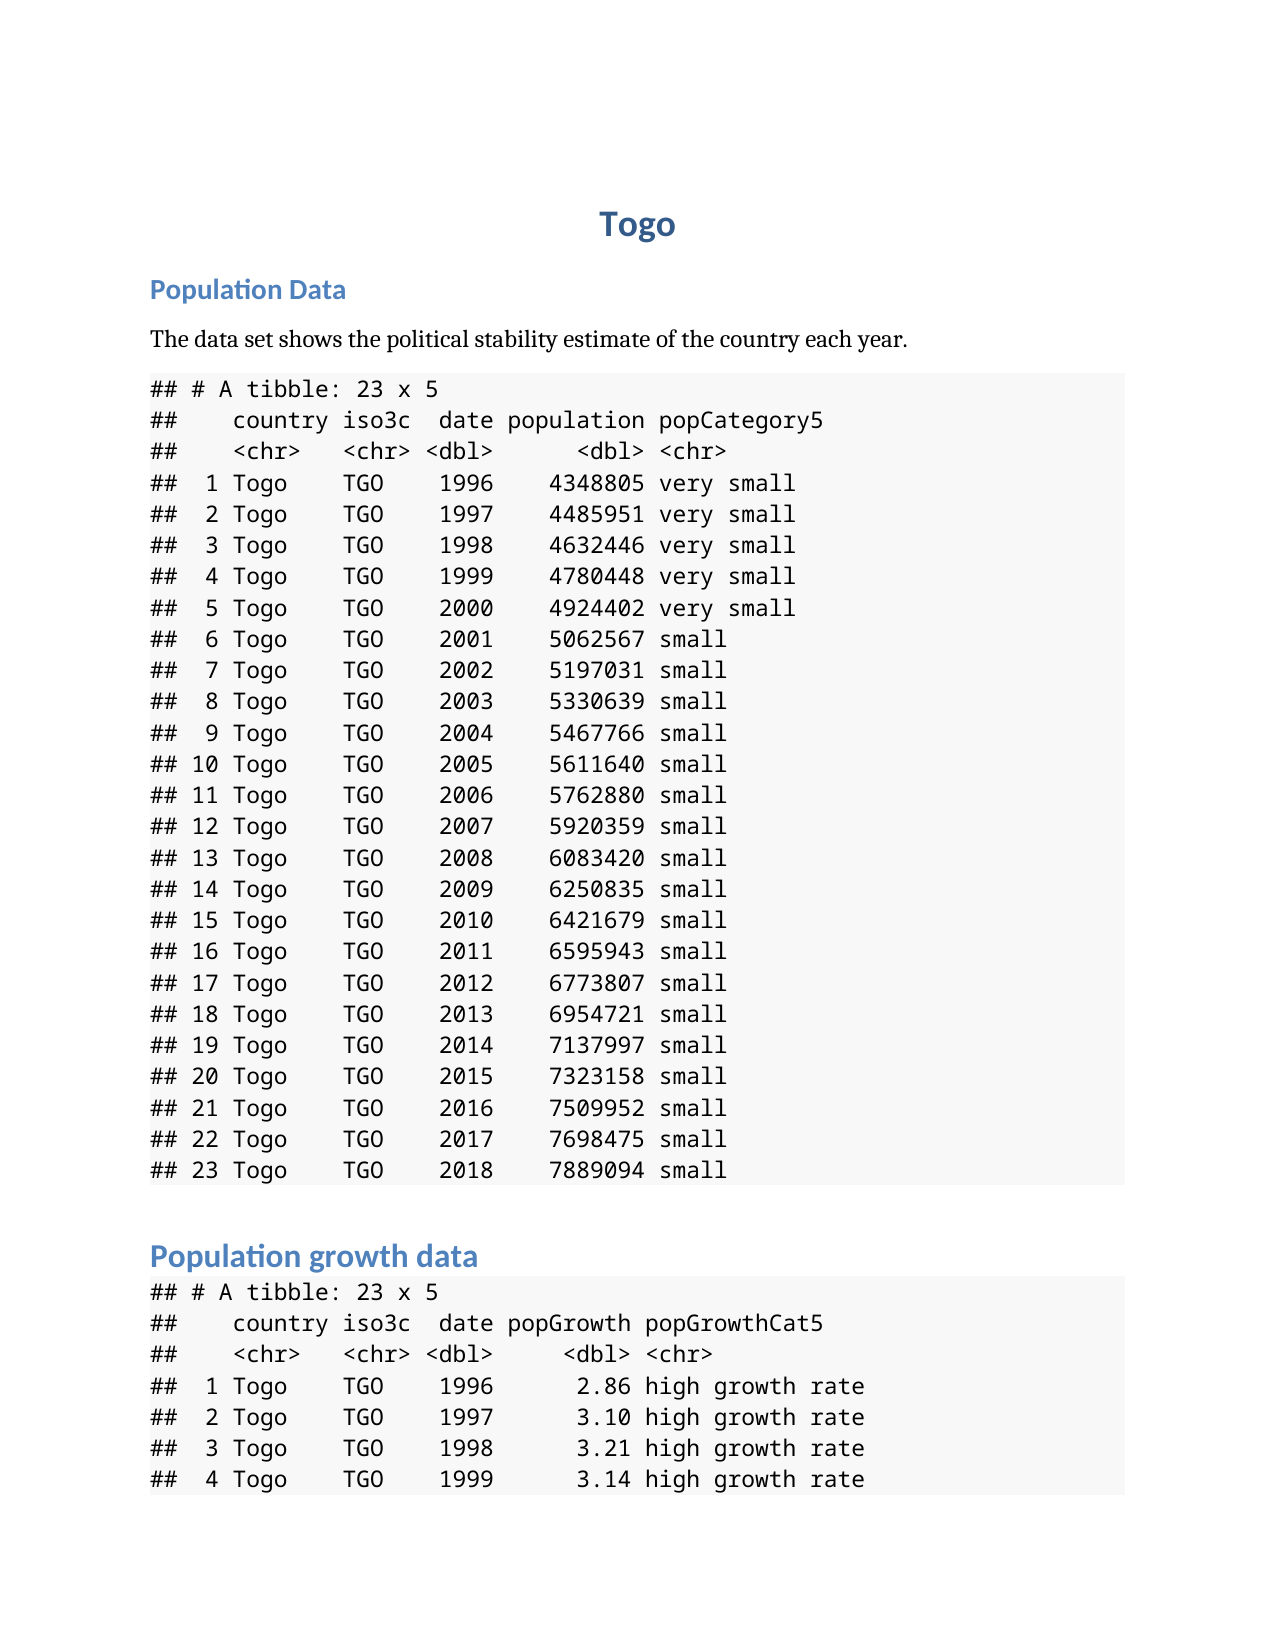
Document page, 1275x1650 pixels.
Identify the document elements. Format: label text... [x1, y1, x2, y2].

text ## # A tibble: 23 x 5 ## country iso3c date population popCategory5 ## <chr> <chr> <dbl> <dbl> <chr> ## 1 Togo TGO 1996 4348805 very small ## 2 Togo TGO 1997 4485951 very small ## 3 Togo TGO 1998 4632446 very small ## 4 Togo TGO 1999 4780448 very small ## 5 Togo TGO 2000 4924402 very small ## 6 Togo TGO 2001 5062567 small ## 7 Togo TGO 2002 5197031 small ## 8 Togo TGO 2003 5330639 small ## 9 Togo TGO 2004 5467766 small ## 10 Togo TGO 2005 5611640 small ## 11 Togo TGO 2006 5762880 small ## 12 Togo TGO 2007 5920359 small ## 13 Togo TGO 2008 6083420 small ## 14 Togo TGO 2009 6250835 small ## 15 Togo TGO 2010 6421679 small ## 16 Togo TGO 2011 6595943 small ## 17 Togo TGO 2012 6773807 small ## 18 Togo TGO 2013 6954721 small ## 19 Togo TGO 2014 7137997 small ## 20 Togo TGO 2015 7323158 small ## 21 Togo TGO 2016 7509952 small ## 22 Togo TGO 2017 7698475 small ## 23 Togo TGO 2018 7889094 small [150, 373, 1125, 1185]
subtitle Population Data [150, 271, 1125, 306]
title Togo [150, 200, 1125, 246]
subtitle Population growth data [150, 1235, 1125, 1276]
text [150, 1276, 1125, 1495]
text The data set shows the political stability estimate of the country each year. [150, 325, 1125, 354]
